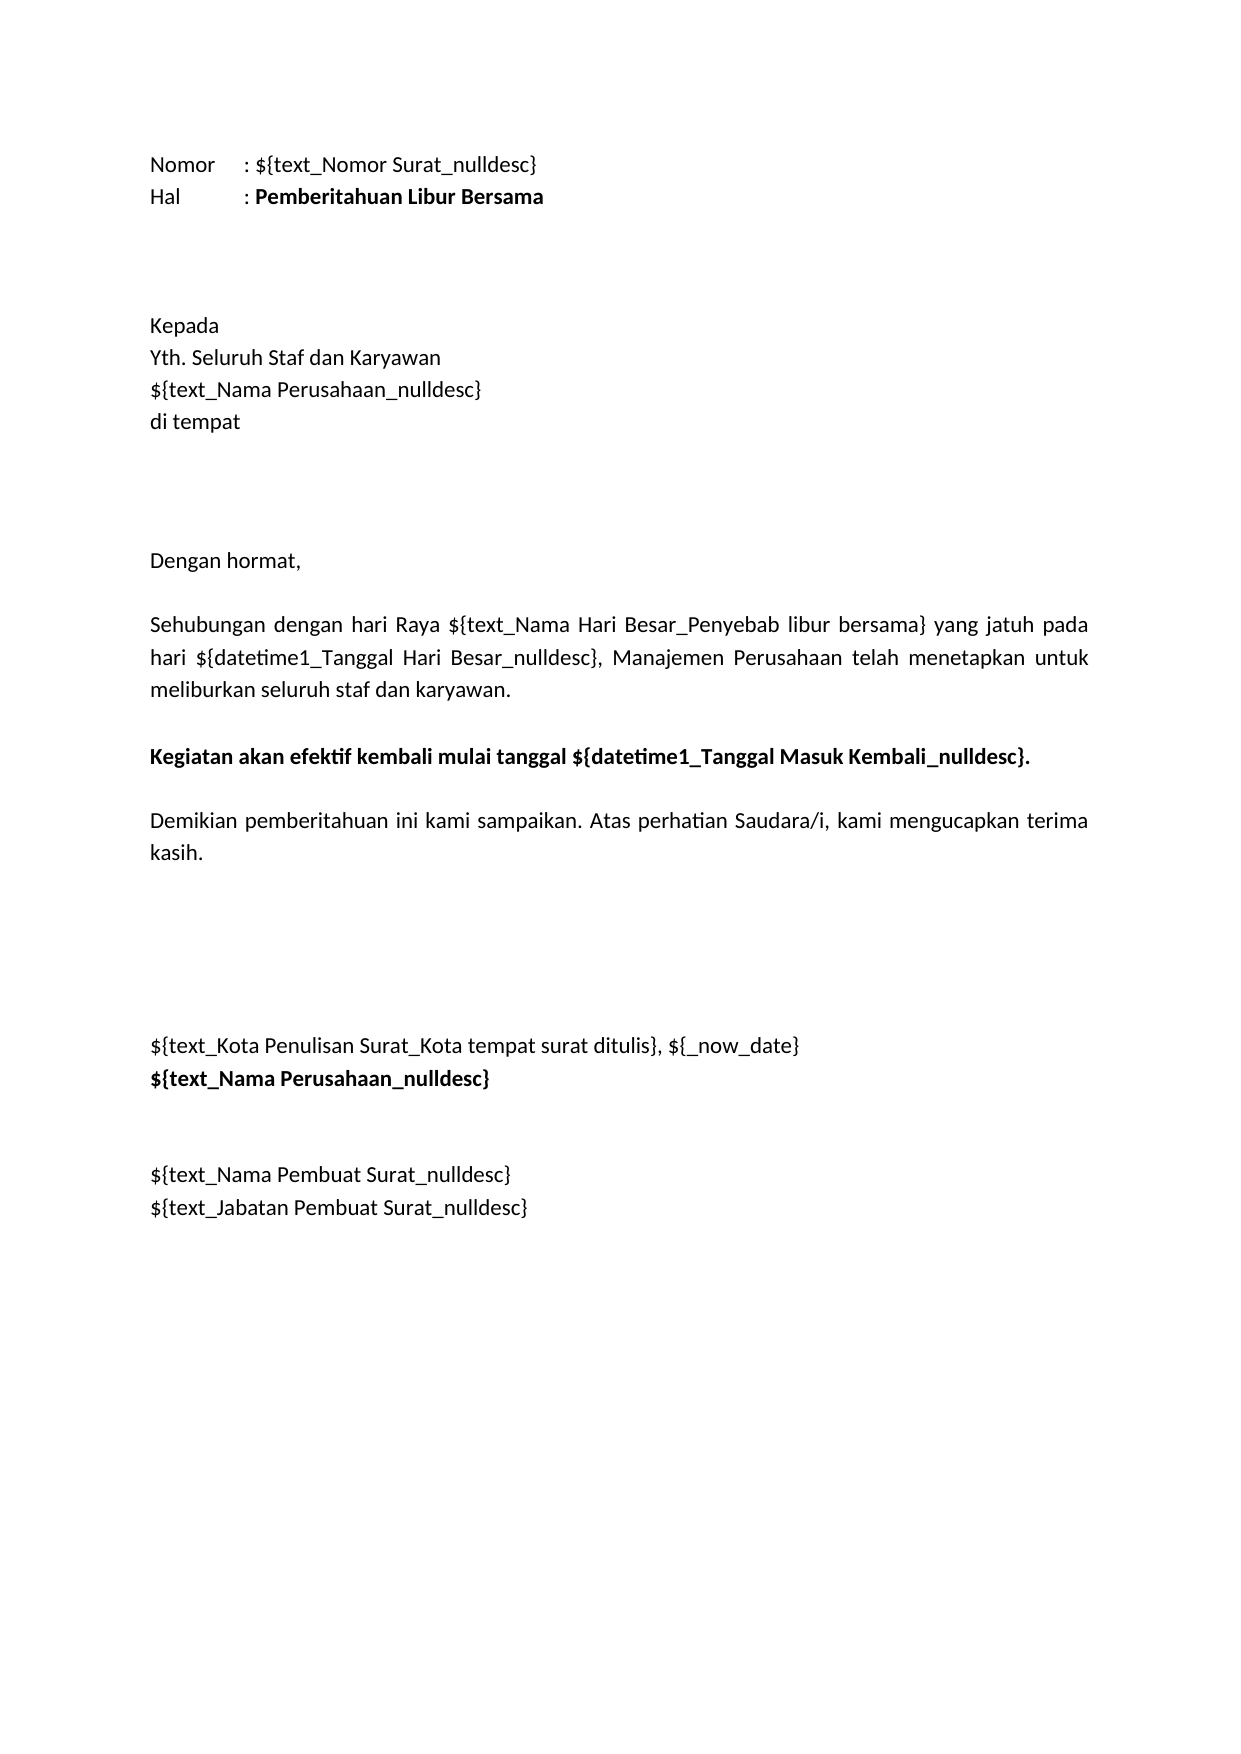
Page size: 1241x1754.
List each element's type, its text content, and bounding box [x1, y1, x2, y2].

text Sehubungan dengan hari Raya ${text_Nama Hari Besar_Penyebab libur bersama} yang jatuh pada hari ${datetime1_Tanggal Hari Besar_nulldesc}, Manajemen Perusahaan telah menetapkan untuk meliburkan seluruh staf dan karyawan. [150, 610, 1090, 703]
text ${text_Jabatan Pembuat Surat_nulldesc} [150, 1193, 1090, 1221]
text ${text_Nama Perusahaan_nulldesc} [150, 375, 1090, 403]
text Demikian pemberitahuan ini kami sampaikan. Atas perhatian Saudara/i, kami mengucapkan terima kasih. [150, 806, 1090, 867]
text ${text_Nama Perusahaan_nulldesc} [150, 1064, 1090, 1092]
text Yth. Seluruh Staf dan Karyawan [150, 343, 1090, 371]
text di tempat [150, 407, 1090, 436]
text Nomor : ${text_Nomor Surat_nulldesc} [150, 150, 1090, 178]
text Hal : Pemberitahuan Libur Bersama [150, 182, 1090, 210]
text ${text_Kota Penulisan Surat_Kota tempat surat ditulis}, ${_now_date} [150, 1032, 1090, 1060]
text Kegiatan akan efektif kembali mulai tanggal ${datetime1_Tanggal Masuk Kembali_nulldesc}. [150, 742, 1090, 770]
text Dengan hormat, [150, 546, 1090, 574]
text ${text_Nama Pembuat Surat_nulldesc} [150, 1160, 1090, 1188]
text Kepada [150, 311, 1090, 339]
